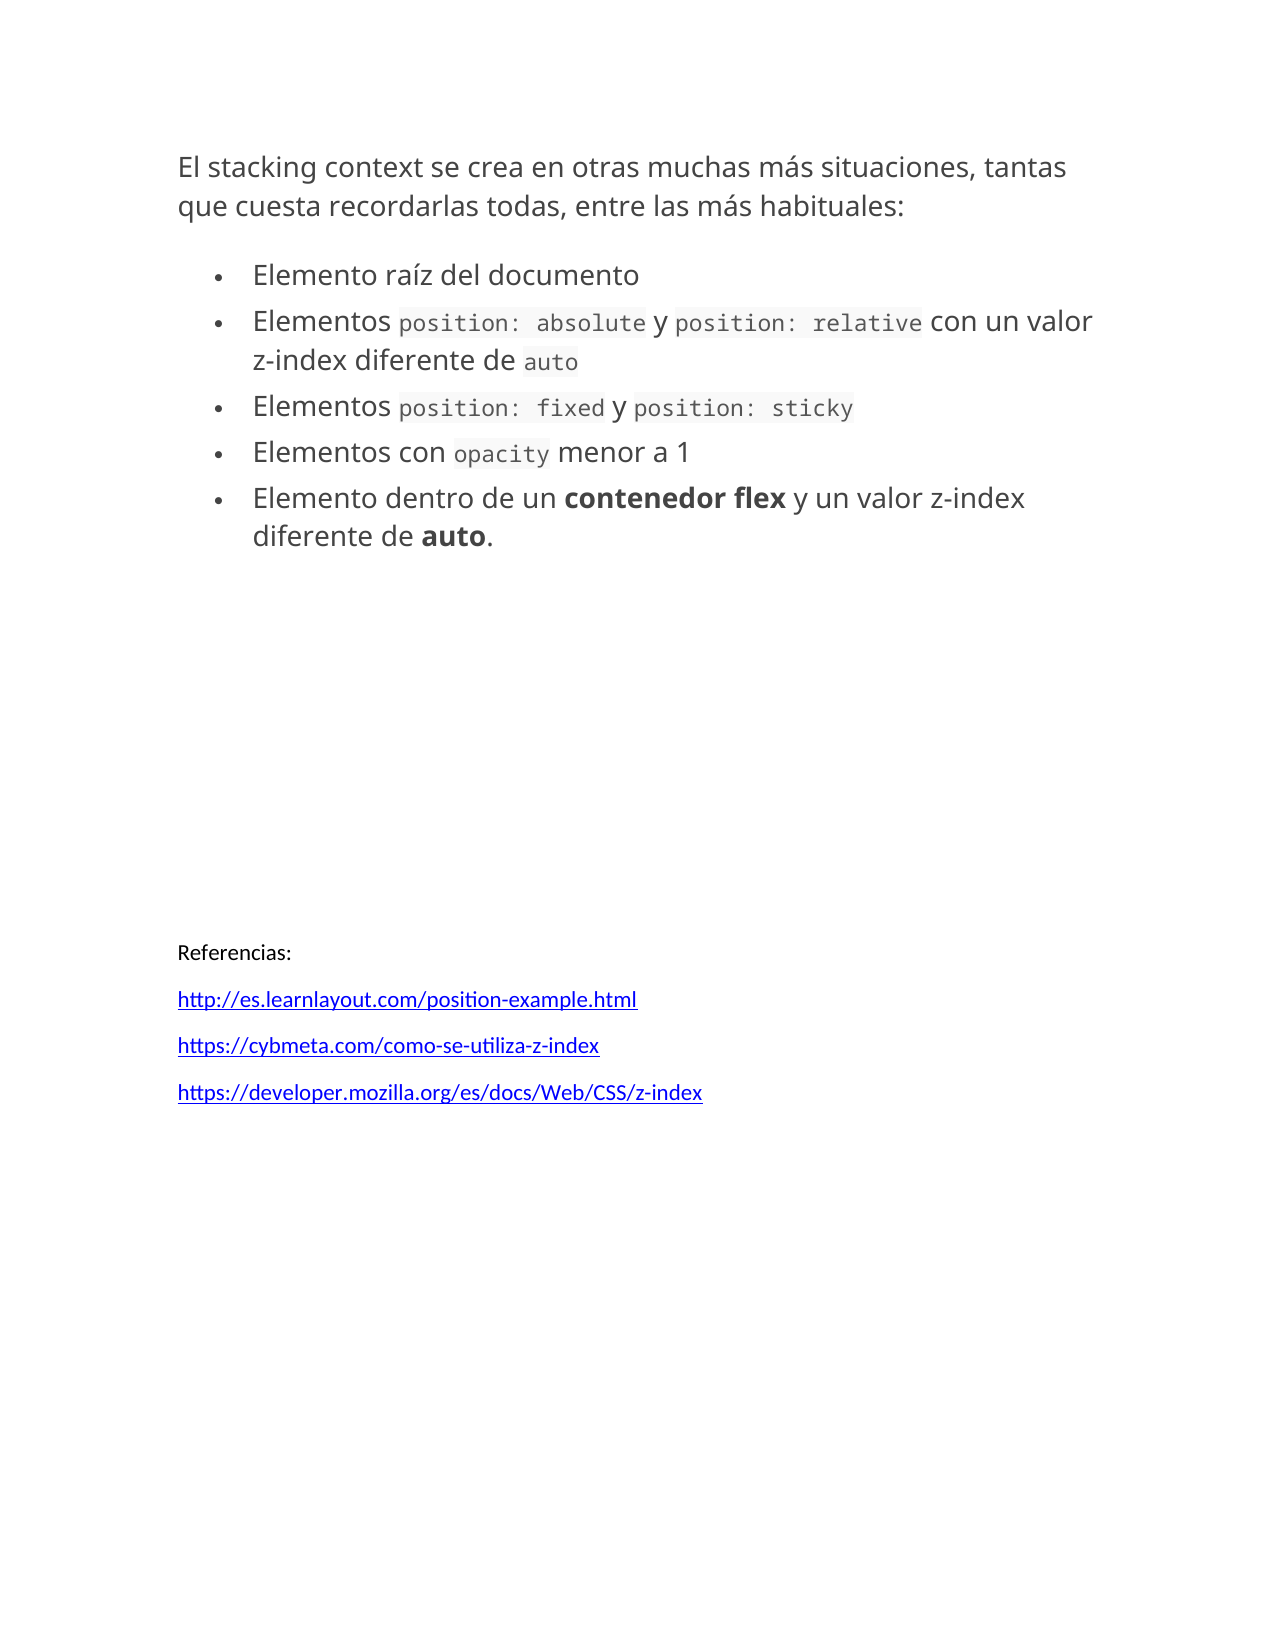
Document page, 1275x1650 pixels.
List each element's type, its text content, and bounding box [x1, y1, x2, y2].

text https://cybmeta.com/como-se-utiliza-z-index [177, 1032, 1098, 1060]
text Referencias: [177, 938, 1098, 966]
list Elementos position: fixed y position: sticky [215, 386, 1098, 424]
text https://developer.mozilla.org/es/docs/Web/CSS/z-index [177, 1078, 1098, 1107]
list Elementos con opacity menor a 1 [215, 432, 1098, 471]
list Elemento raíz del documento [215, 256, 1098, 294]
text http://es.learnlayout.com/position-example.html [177, 985, 1098, 1013]
list Elemento dentro de un contenedor flex y un valor z-index diferente de auto. [215, 478, 1098, 555]
list Elementos position: absolute y position: relative con un valor z-index diferente de auto [215, 302, 1098, 378]
text El stacking context se crea en otras muchas más situaciones, tantas que cuesta recordarlas todas, entre las más habituales: [177, 148, 1098, 224]
